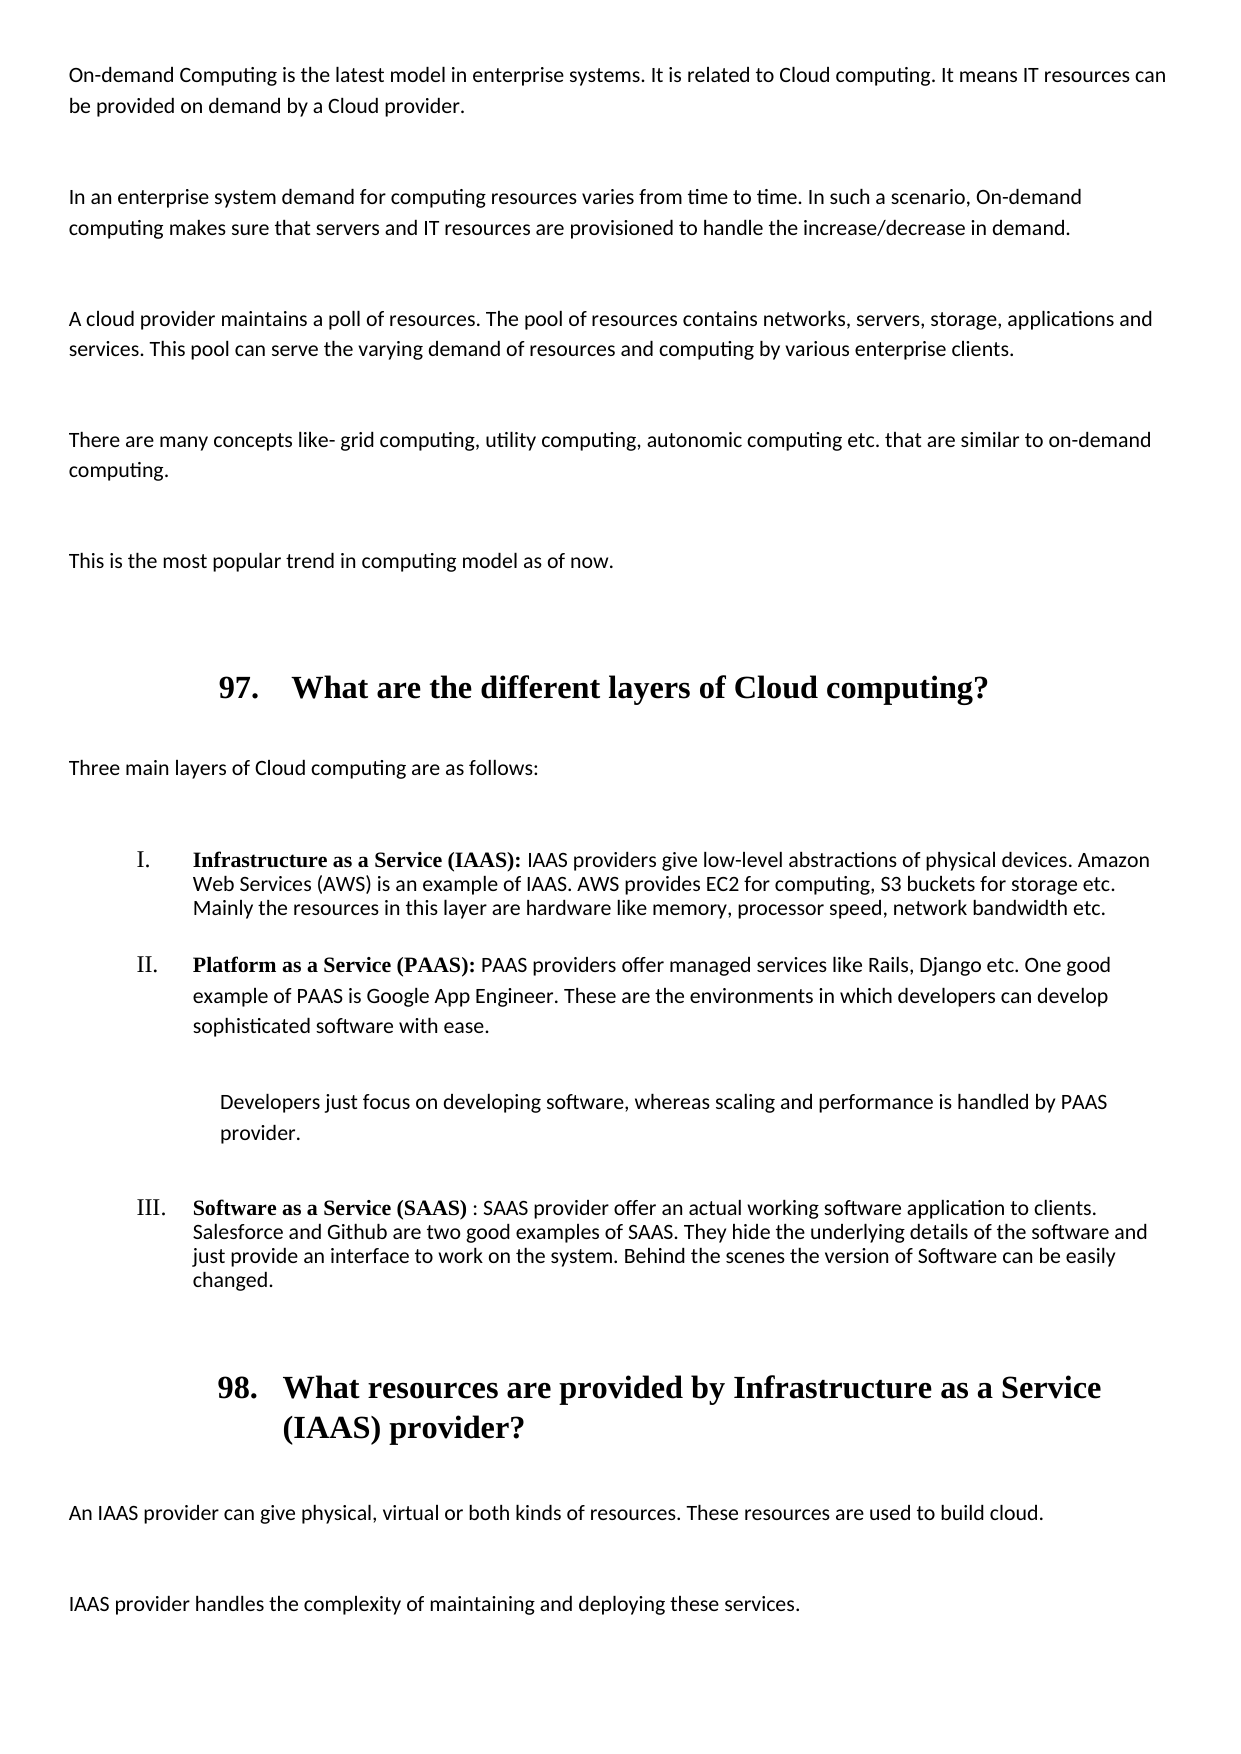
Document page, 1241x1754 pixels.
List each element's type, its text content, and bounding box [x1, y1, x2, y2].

text On-demand Computing is the latest model in enterprise systems. It is related to Cloud computing. It means IT resources can be provided on demand by a Cloud provider. [68, 61, 1171, 118]
text IAAS provider handles the complexity of maintaining and deploying these services. [68, 1590, 1171, 1617]
text Three main layers of Cloud computing are as follows: [68, 754, 1171, 781]
list Platform as a Service (PAAS): PAAS providers offer managed services like Rails, Django etc. One good example of PAAS is Google App Engineer. These are the environments in which developers can develop sophisticated software with ease. [136, 950, 1170, 1039]
list Infrastructure as a Service (IAAS): IAAS providers give low-level abstractions of physical devices. Amazon Web Services (AWS) is an example of IAAS. AWS provides EC2 for computing, S3 buckets for storage etc. Mainly the resources in this layer are hardware like memory, processor speed, network bandwidth etc. [136, 847, 1170, 921]
text 97. What are the different layers of Cloud computing? [218, 668, 1170, 706]
text An IAAS provider can give physical, virtual or both kinds of resources. These resources are used to build cloud. [68, 1499, 1171, 1526]
text Developers just focus on developing software, whereas scaling and performance is handled by PAAS provider. [220, 1088, 1171, 1146]
list Software as a Service (SAAS) : SAAS provider offer an actual working software application to clients. Salesforce and Github are two good examples of SAAS. They hide the underlying details of the software and just provide an interface to work on the system. Behind the scenes the version of Software can be easily changed. [136, 1195, 1170, 1293]
text A cloud provider maintains a poll of resources. The pool of resources contains networks, servers, storage, applications and services. This pool can serve the varying demand of resources and computing by various enterprise clients. [68, 305, 1171, 362]
list What resources are provided by Infrastructure as a Service (IAAS) provider? [217, 1368, 1170, 1445]
text This is the most popular trend in computing model as of now. [68, 547, 1171, 574]
text In an enterprise system demand for computing resources varies from time to time. In such a scenario, On-demand computing makes sure that servers and IT resources are provisioned to handle the increase/decrease in demand. [68, 183, 1171, 240]
text There are many concepts like- grid computing, utility computing, autonomic computing etc. that are similar to on-demand computing. [68, 426, 1171, 483]
